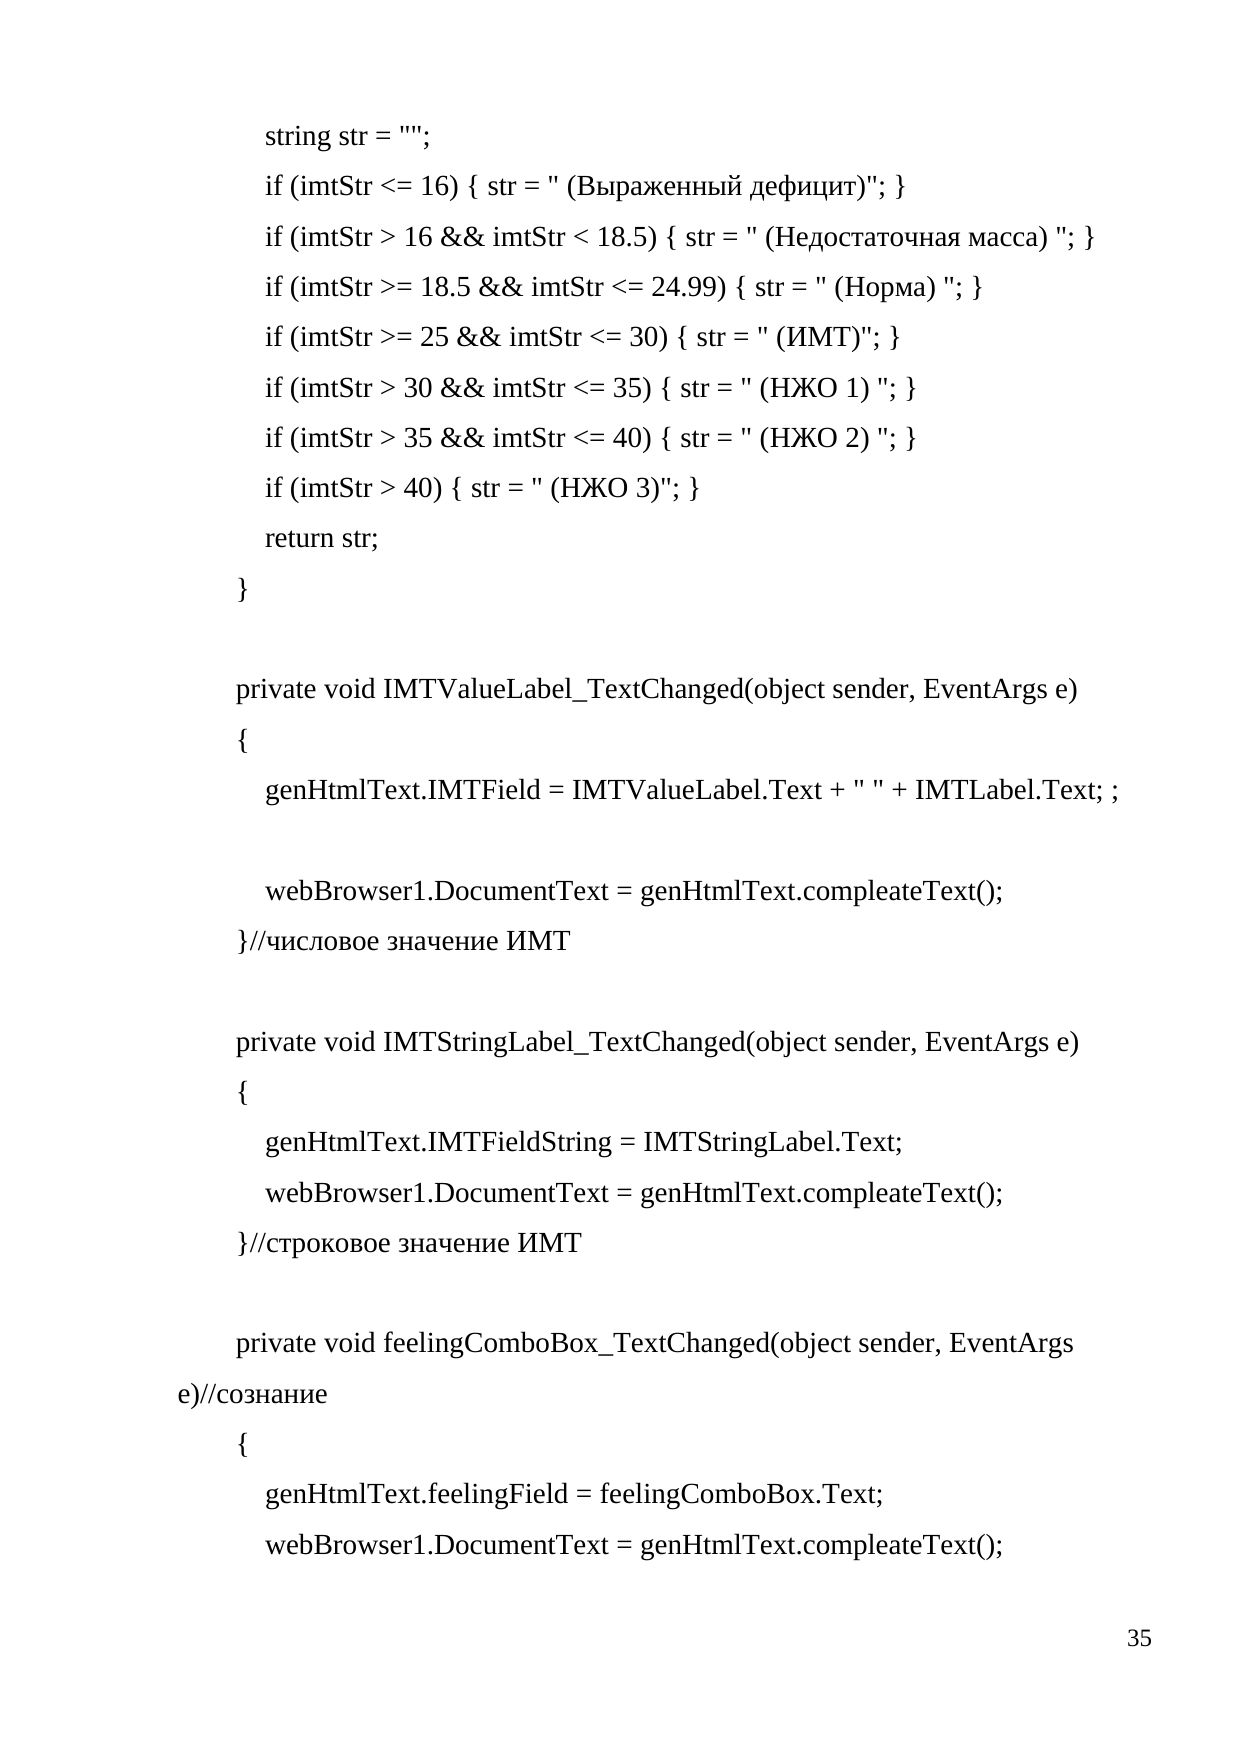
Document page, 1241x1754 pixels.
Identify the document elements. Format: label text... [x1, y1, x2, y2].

text if (imtStr > 16 && imtStr < 18.5) { str = " (Недостаточная масса) "; } [177, 219, 1152, 252]
text webBrowser1.DocumentText = genHtmlText.compleateText(); [177, 1175, 1152, 1208]
text if (imtStr > 30 && imtStr <= 35) { str = " (НЖО 1) "; } [177, 370, 1152, 403]
text if (imtStr > 35 && imtStr <= 40) { str = " (НЖО 2) "; } [177, 420, 1152, 453]
text webBrowser1.DocumentText = genHtmlText.compleateText(); [177, 873, 1152, 906]
text genHtmlText.IMTField = IMTValueLabel.Text + " " + IMTLabel.Text; ; [177, 772, 1152, 806]
text if (imtStr >= 18.5 && imtStr <= 24.99) { str = " (Норма) "; } [177, 269, 1152, 303]
text string str = ""; [177, 118, 1152, 152]
text if (imtStr >= 25 && imtStr <= 30) { str = " (ИМТ)"; } [177, 319, 1152, 353]
text } [177, 571, 1152, 604]
text private void IMTStringLabel_TextChanged(object sender, EventArgs e) [177, 1024, 1152, 1057]
text { [177, 722, 1152, 755]
text webBrowser1.DocumentText = genHtmlText.compleateText(); [177, 1527, 1152, 1560]
text private void feelingComboBox_TextChanged(object sender, EventArgs e)//сознание [177, 1326, 1152, 1409]
text if (imtStr > 40) { str = " (НЖО 3)"; } [177, 470, 1152, 504]
text { [177, 1426, 1152, 1460]
text genHtmlText.IMTFieldString = IMTStringLabel.Text; [177, 1124, 1152, 1158]
text }//строковое значение ИМТ [177, 1225, 1152, 1258]
text private void IMTValueLabel_TextChanged(object sender, EventArgs e) [177, 672, 1152, 705]
text genHtmlText.feelingField = feelingComboBox.Text; [177, 1477, 1152, 1510]
text if (imtStr <= 16) { str = " (Выраженный дефицит)"; } [177, 168, 1152, 202]
text { [177, 1074, 1152, 1108]
text }//числовое значение ИМТ [177, 923, 1152, 957]
text return str; [177, 521, 1152, 554]
